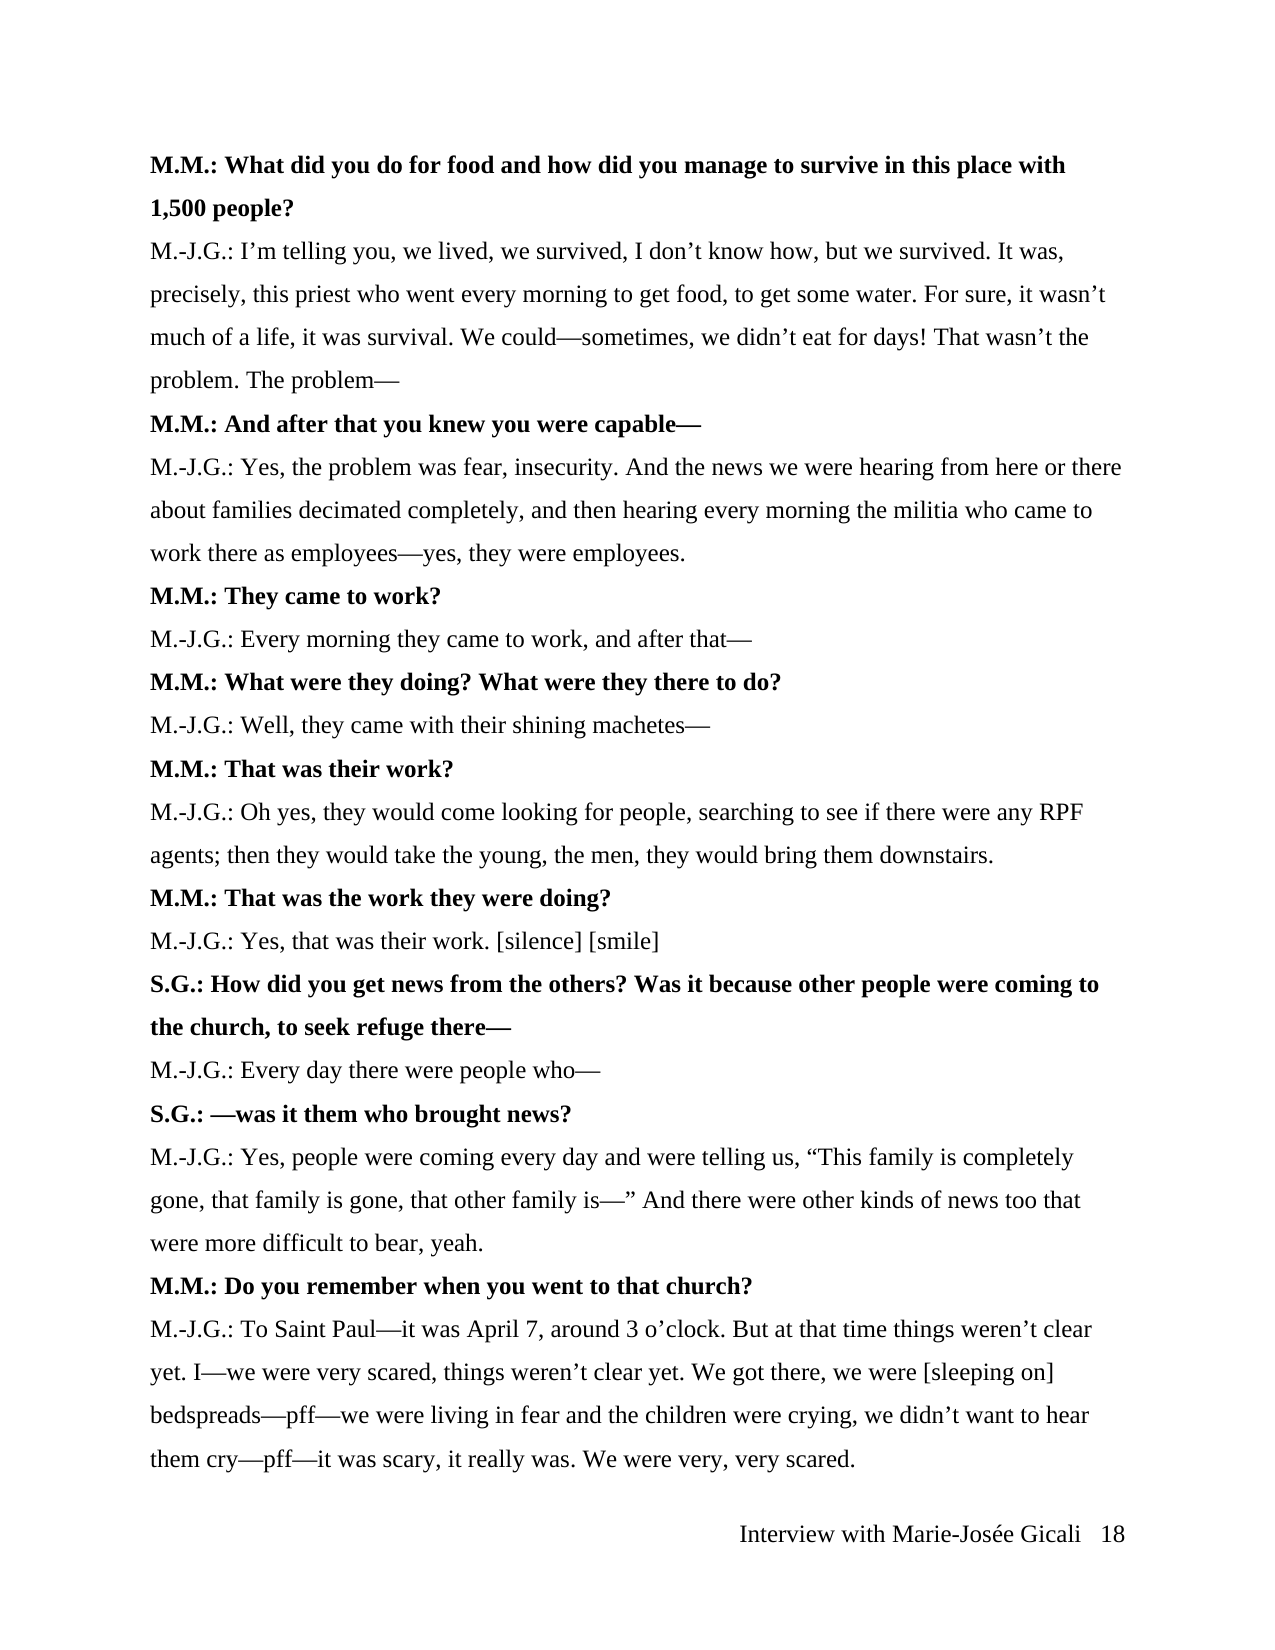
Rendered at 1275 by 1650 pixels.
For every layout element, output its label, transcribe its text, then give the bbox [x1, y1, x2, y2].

text M.-J.G.: Every day there were people who— [150, 1056, 1125, 1084]
text M.-J.G.: Every morning they came to work, and after that— [150, 624, 1125, 653]
text M.-J.G.: Oh yes, they would come looking for people, searching to see if there were any RPF agents; then they would take the young, the men, they would bring them downstairs. [150, 797, 1125, 869]
text M.-J.G.: Yes, people were coming every day and were telling us, “This family is completely gone, that family is gone, that other family is—” And there were other kinds of news too that were more difficult to bear, yeah. [150, 1142, 1125, 1257]
text M.-J.G.: Well, they came with their shining machetes— [150, 711, 1125, 739]
text M.M.: They came to work? [150, 581, 1125, 610]
text M.M.: What did you do for food and how did you manage to survive in this place with 1,500 people? [150, 150, 1125, 222]
text M.M.: What were they doing? What were they there to do? [150, 667, 1125, 696]
text M.M.: And after that you knew you were capable— [150, 409, 1125, 437]
text M.-J.G.: Yes, that was their work. [silence] [smile] [150, 926, 1125, 955]
text M.-J.G.: I’m telling you, we lived, we survived, I don’t know how, but we survived. It was, precisely, this priest who went every morning to get food, to get some water. For sure, it wasn’t much of a life, it was survival. We could—sometimes, we didn’t eat for days! That wasn’t the problem. The problem— [150, 236, 1125, 394]
text S.G.: —was it them who brought news? [150, 1099, 1125, 1127]
text S.G.: How did you get news from the others? Was it because other people were coming to the church, to seek refuge there— [150, 969, 1125, 1041]
text M.M.: That was the work they were doing? [150, 883, 1125, 912]
text M.M.: Do you remember when you went to that church? [150, 1271, 1125, 1300]
text M.M.: That was their work? [150, 754, 1125, 782]
text M.-J.G.: To Saint Paul—it was April 7, around 3 o’clock. But at that time things weren’t clear yet. I—we were very scared, things weren’t clear yet. We got there, we were [sleeping on] bedspreads—pff—we were living in fear and the children were crying, we didn’t want to hear them cry—pff—it was scary, it really was. We were very, very scared. [150, 1314, 1125, 1472]
text M.-J.G.: Yes, the problem was fear, insecurity. And the news we were hearing from here or there about families decimated completely, and then hearing every morning the militia who came to work there as employees—yes, they were employees. [150, 452, 1125, 567]
